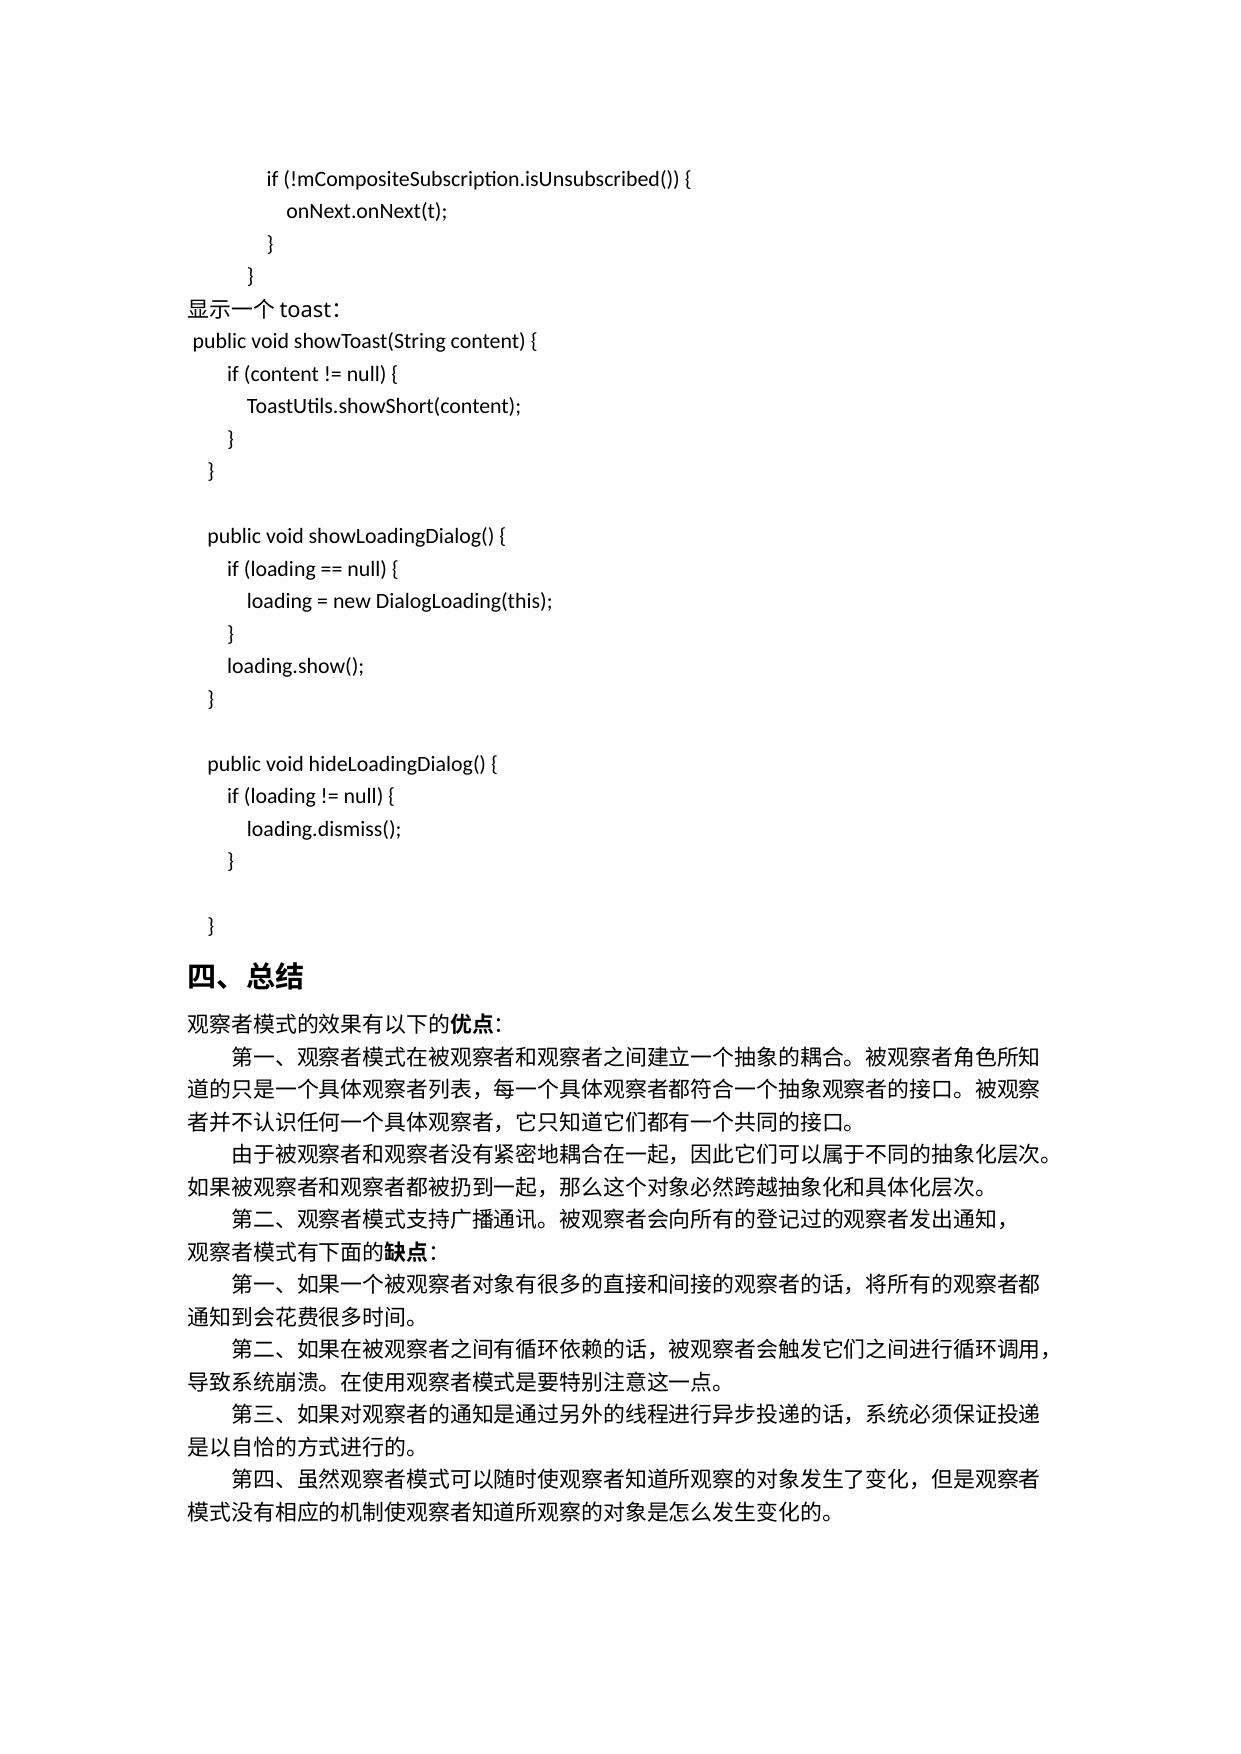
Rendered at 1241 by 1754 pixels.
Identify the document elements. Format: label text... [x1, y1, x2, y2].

list 总结 [187, 942, 1053, 1007]
text 观察者模式的效果有以下的优点： [187, 1007, 1053, 1039]
text } [187, 909, 1053, 942]
text 第一、如果一个被观察者对象有很多的直接和间接的观察者的话，将所有的观察者都通知到会花费很多时间。 [187, 1267, 1053, 1332]
text 第四、虽然观察者模式可以随时使观察者知道所观察的对象发生了变化，但是观察者模式没有相应的机制使观察者知道所观察的对象是怎么发生变化的。 [187, 1462, 1053, 1527]
text 观察者模式有下面的缺点： [187, 1234, 1053, 1267]
text 第一、观察者模式在被观察者和观察者之间建立一个抽象的耦合。被观察者角色所知道的只是一个具体观察者列表，每一个具体观察者都符合一个抽象观察者的接口。被观察者并不认识任何一个具体观察者，它只知道它们都有一个共同的接口。 [187, 1039, 1053, 1137]
text loading.dismiss(); [187, 812, 1053, 844]
text 第二、观察者模式支持广播通讯。被观察者会向所有的登记过的观察者发出通知， [187, 1202, 1053, 1234]
text } [187, 844, 1053, 877]
text if (loading != null) { [187, 779, 1053, 812]
text 由于被观察者和观察者没有紧密地耦合在一起，因此它们可以属于不同的抽象化层次。如果被观察者和观察者都被扔到一起，那么这个对象必然跨越抽象化和具体化层次。 [187, 1137, 1053, 1202]
text onNext.onNext(t); [187, 194, 1053, 227]
text if (loading == null) { [187, 552, 1053, 584]
text } [187, 227, 1053, 259]
text loading = new DialogLoading(this); [187, 584, 1053, 617]
text 第三、如果对观察者的通知是通过另外的线程进行异步投递的话，系统必须保证投递是以自恰的方式进行的。 [187, 1397, 1053, 1462]
text 第二、如果在被观察者之间有循环依赖的话，被观察者会触发它们之间进行循环调用，导致系统崩溃。在使用观察者模式是要特别注意这一点。 [187, 1332, 1053, 1397]
text } [187, 454, 1053, 487]
text public void hideLoadingDialog() { [187, 747, 1053, 779]
text } [187, 617, 1053, 649]
text ToastUtils.showShort(content); [187, 389, 1053, 422]
list 显示一个toast： [187, 292, 1053, 324]
text } [187, 259, 1053, 292]
text loading.show(); [187, 649, 1053, 682]
text if (content != null) { [187, 357, 1053, 389]
text if (!mCompositeSubscription.isUnsubscribed()) { [187, 162, 1053, 194]
text } [187, 682, 1053, 714]
text public void showToast(String content) { [187, 324, 1053, 357]
text public void showLoadingDialog() { [187, 519, 1053, 552]
text } [187, 422, 1053, 454]
